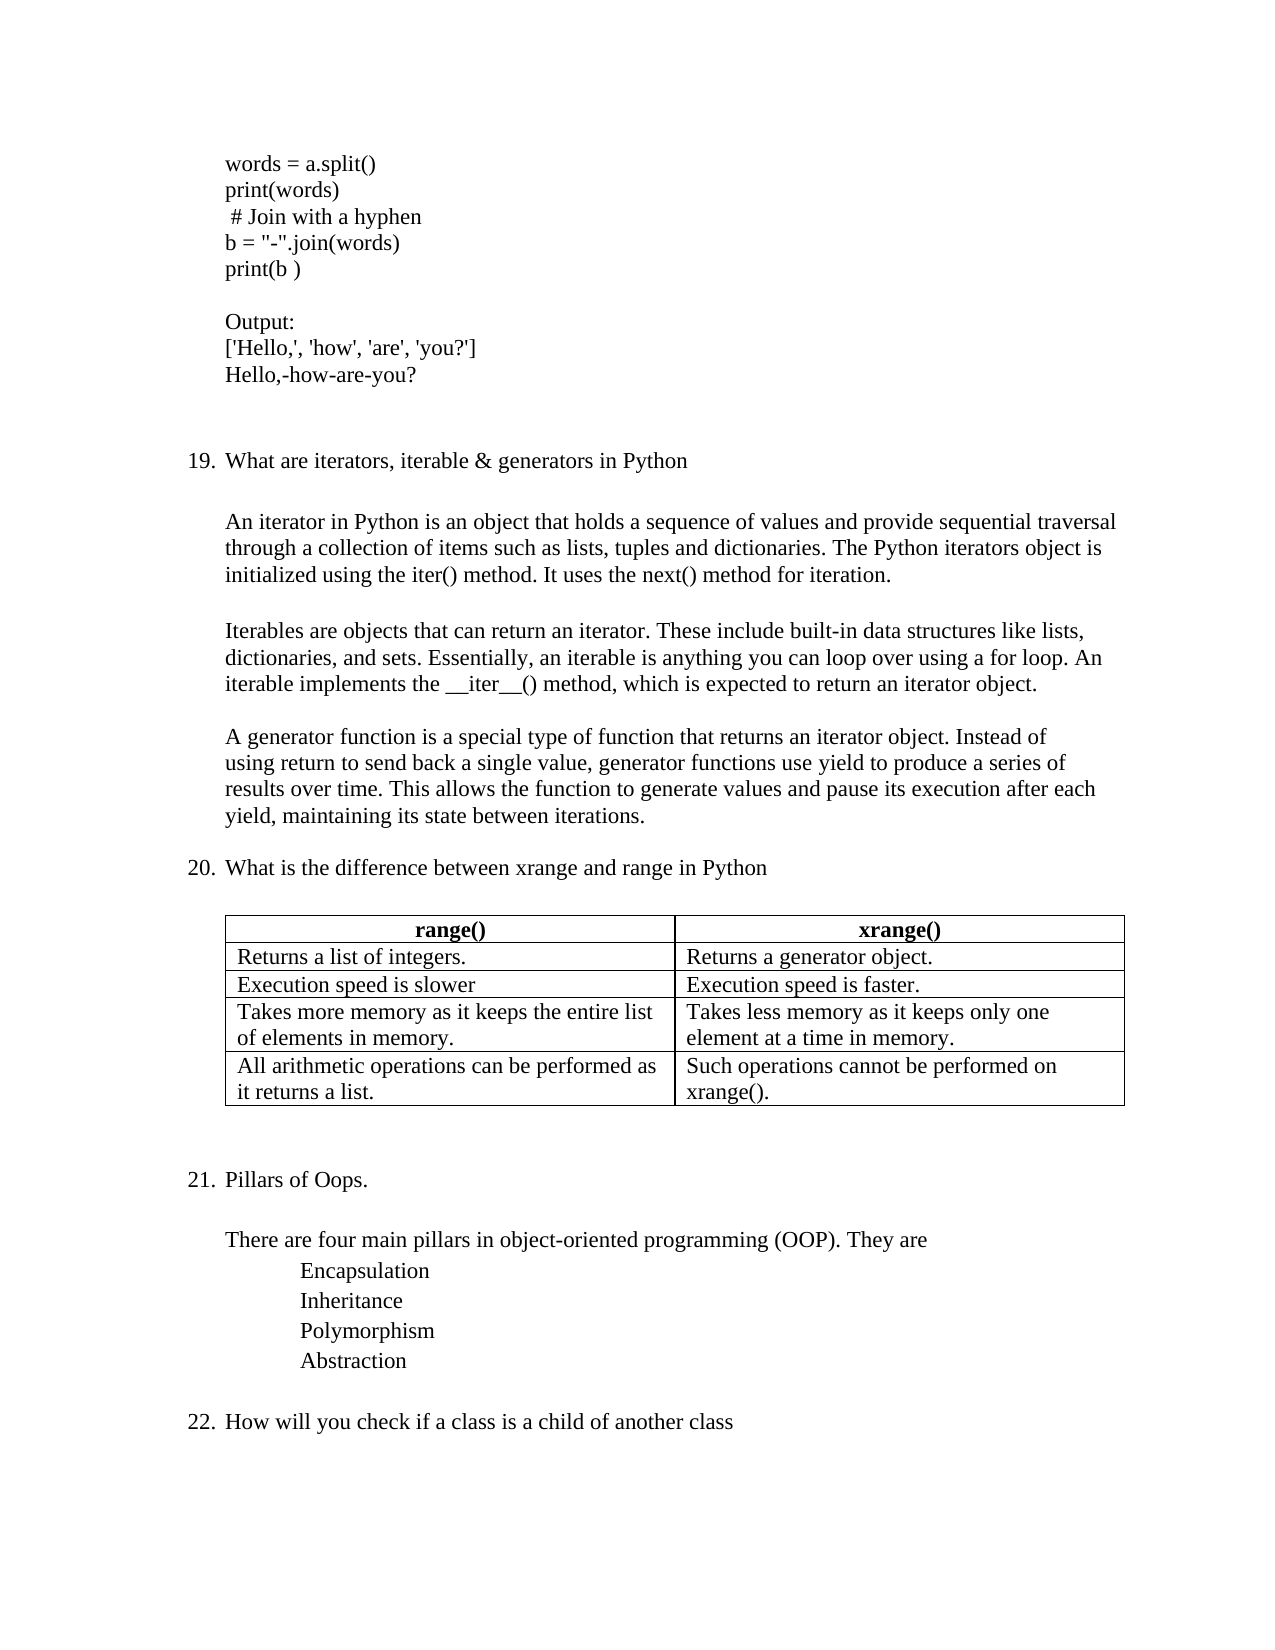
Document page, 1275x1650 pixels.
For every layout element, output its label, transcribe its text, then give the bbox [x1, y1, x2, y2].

table_cell Returns a list of integers. [226, 943, 674, 970]
text b = "-".join(words) [225, 229, 1125, 255]
table_cell Takes less memory as it keeps only one element at a time in memory. [676, 998, 1124, 1051]
text There are four main pillars in object-oriented programming (OOP). They are [225, 1226, 1125, 1253]
text Hello,-how-are-you? [225, 361, 1125, 387]
table_cell Execution speed is slower [226, 971, 674, 997]
table_cell Returns a generator object. [676, 943, 1124, 970]
list What are iterators, iterable & generators in Python [187, 448, 1125, 474]
text Output: [225, 308, 1125, 334]
text print(words) [225, 176, 1125, 203]
table_header xrange() [676, 916, 1124, 942]
text A generator function is a special type of function that returns an iterator object. Instead of using return to send back a single value, generator functions use yield to produce a series of results over time. This allows the function to generate values and pause its execution after each yield, maintaining its state between iterations. [225, 723, 1125, 828]
text Abstraction [225, 1347, 1125, 1374]
text ['Hello,', 'how', 'are', 'you?'] [225, 334, 1125, 361]
text print(b ) [225, 255, 1125, 282]
text An iterator in Python is an object that holds a sequence of values and provide sequential traversal through a collection of items such as lists, tuples and dictionaries. The Python iterators object is initialized using the iter() method. It uses the next() method for iteration. [225, 508, 1125, 587]
text Polymorphism [225, 1317, 1125, 1343]
list How will you check if a class is a child of another class [187, 1408, 1125, 1434]
table_cell Takes more memory as it keeps the entire list of elements in memory. [226, 998, 674, 1051]
text Iterables are objects that can return an iterator. These include built-in data structures like lists, dictionaries, and sets. Essentially, an iterable is anything you can loop over using a for loop. An iterable implements the __iter__() method, which is expected to return an iterator object. [225, 617, 1125, 696]
list Pillars of Oops. [187, 1166, 1125, 1192]
table_cell All arithmetic operations can be performed as it returns a list. [226, 1052, 674, 1104]
table_cell Such operations cannot be performed on xrange(). [676, 1052, 1124, 1104]
table_cell Execution speed is faster. [676, 971, 1124, 997]
text Encapsulation [300, 1257, 1125, 1283]
table_header range() [226, 916, 674, 942]
text Inheritance [225, 1287, 1125, 1313]
list What is the difference between xrange and range in Python [187, 854, 1125, 881]
text # Join with a hyphen [225, 203, 1125, 229]
text words = a.split() [225, 150, 1125, 176]
